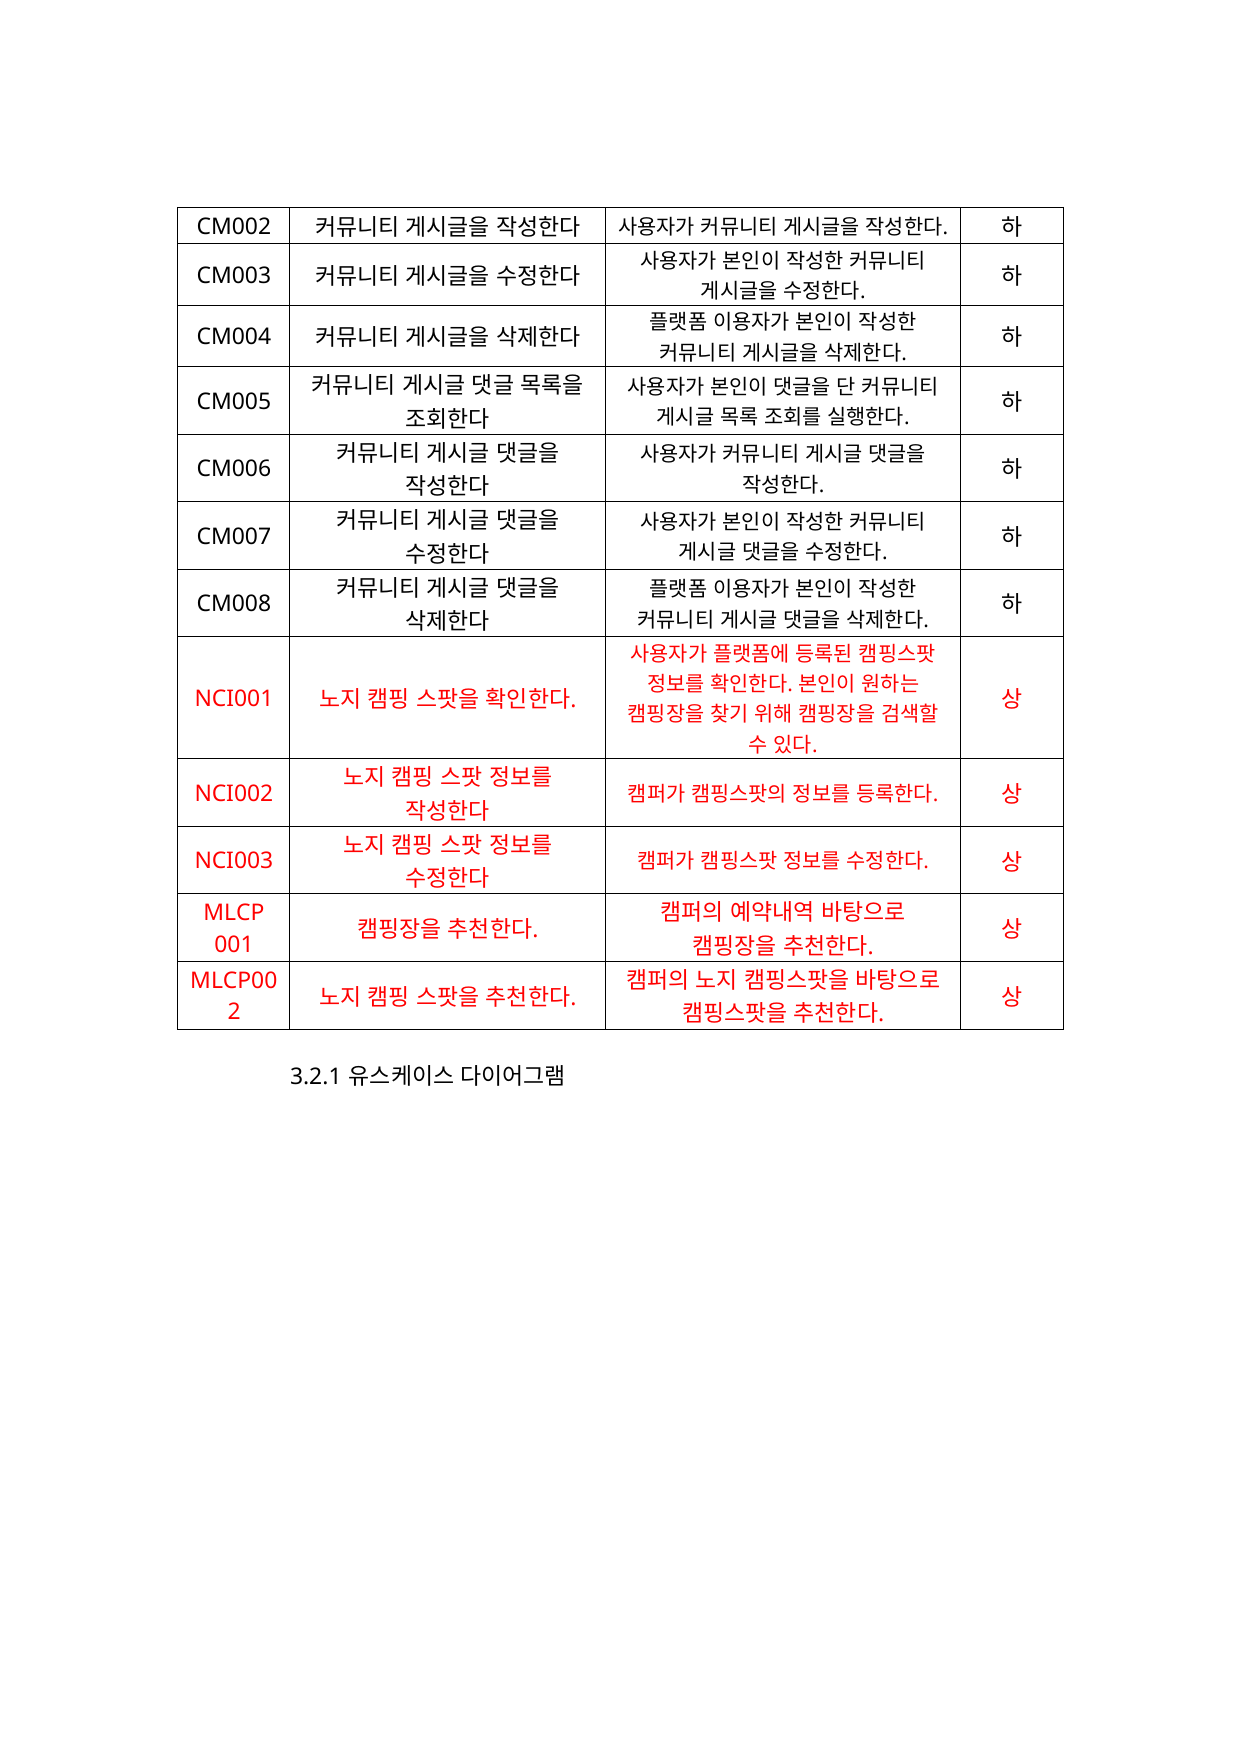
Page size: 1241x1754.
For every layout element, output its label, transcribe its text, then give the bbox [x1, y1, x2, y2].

table_cell 커뮤니티 게시글 댓글 목록을 조회한다 [290, 367, 605, 434]
table_cell 플랫폼 이용자가 본인이 작성한 커뮤니티 게시글 댓글을 삭제한다. [606, 570, 960, 636]
table_cell 캠퍼의 예약내역 바탕으로 캠핑장을 추천한다. [606, 894, 960, 961]
table_cell 커뮤니티 게시글을 작성한다 [290, 208, 605, 243]
table_cell 사용자가 플랫폼에 등록된 캠핑스팟 정보를 확인한다. 본인이 원하는 캠핑장을 찾기 위해 캠핑장을 검색할 수 있다. [606, 637, 960, 758]
table_cell 노지 캠핑 스팟을 확인한다. [290, 637, 605, 758]
table_cell 상 [961, 759, 1063, 826]
table_cell 노지 캠핑 스팟을 추천한다. [290, 962, 605, 1028]
table_cell 노지 캠핑 스팟 정보를 작성한다 [290, 759, 605, 826]
table_cell CM003 [178, 244, 289, 304]
table_cell CM004 [178, 306, 289, 366]
table_cell 사용자가 커뮤니티 게시글 댓글을 작성한다. [606, 435, 960, 501]
table_cell 캠퍼가 캠핑스팟의 정보를 등록한다. [606, 759, 960, 826]
table_cell 사용자가 커뮤니티 게시글을 작성한다. [606, 208, 960, 243]
table_cell NCI003 [178, 827, 289, 893]
table_cell CM005 [178, 367, 289, 434]
subtitle 유스케이스 다이어그램 [290, 1058, 1063, 1091]
table_cell 상 [961, 827, 1063, 893]
table_cell 하 [961, 435, 1063, 501]
table_cell 하 [961, 306, 1063, 366]
table_cell 하 [961, 367, 1063, 434]
table_cell CM008 [178, 570, 289, 636]
table_cell MLCP002 [178, 962, 289, 1028]
table_cell 상 [961, 962, 1063, 1028]
table_cell 캠퍼가 캠핑스팟 정보를 수정한다. [606, 827, 960, 893]
table_cell 커뮤니티 게시글을 수정한다 [290, 244, 605, 304]
table_cell 상 [961, 637, 1063, 758]
table_cell 사용자가 본인이 댓글을 단 커뮤니티 게시글 목록 조회를 실행한다. [606, 367, 960, 434]
table_cell 하 [961, 502, 1063, 569]
table_cell 커뮤니티 게시글 댓글을 작성한다 [290, 435, 605, 501]
table_cell 커뮤니티 게시글을 삭제한다 [290, 306, 605, 366]
table_cell 하 [961, 570, 1063, 636]
table_cell 캠퍼의 노지 캠핑스팟을 바탕으로 캠핑스팟을 추천한다. [606, 962, 960, 1028]
table_cell CM002 [178, 208, 289, 243]
table_cell 플랫폼 이용자가 본인이 작성한 커뮤니티 게시글을 삭제한다. [606, 306, 960, 366]
table_cell MLCP 001 [178, 894, 289, 961]
table_cell NCI002 [178, 759, 289, 826]
table_cell NCI001 [178, 637, 289, 758]
table_cell 하 [961, 208, 1063, 243]
table_cell CM006 [178, 435, 289, 501]
table_cell 사용자가 본인이 작성한 커뮤니티 게시글을 수정한다. [606, 244, 960, 304]
table_cell 상 [961, 894, 1063, 961]
table_cell 사용자가 본인이 작성한 커뮤니티 게시글 댓글을 수정한다. [606, 502, 960, 569]
table_cell 하 [961, 244, 1063, 304]
table_cell 커뮤니티 게시글 댓글을 삭제한다 [290, 570, 605, 636]
table_cell 노지 캠핑 스팟 정보를 수정한다 [290, 827, 605, 893]
table_cell 커뮤니티 게시글 댓글을 수정한다 [290, 502, 605, 569]
table_cell 캠핑장을 추천한다. [290, 894, 605, 961]
table_cell CM007 [178, 502, 289, 569]
